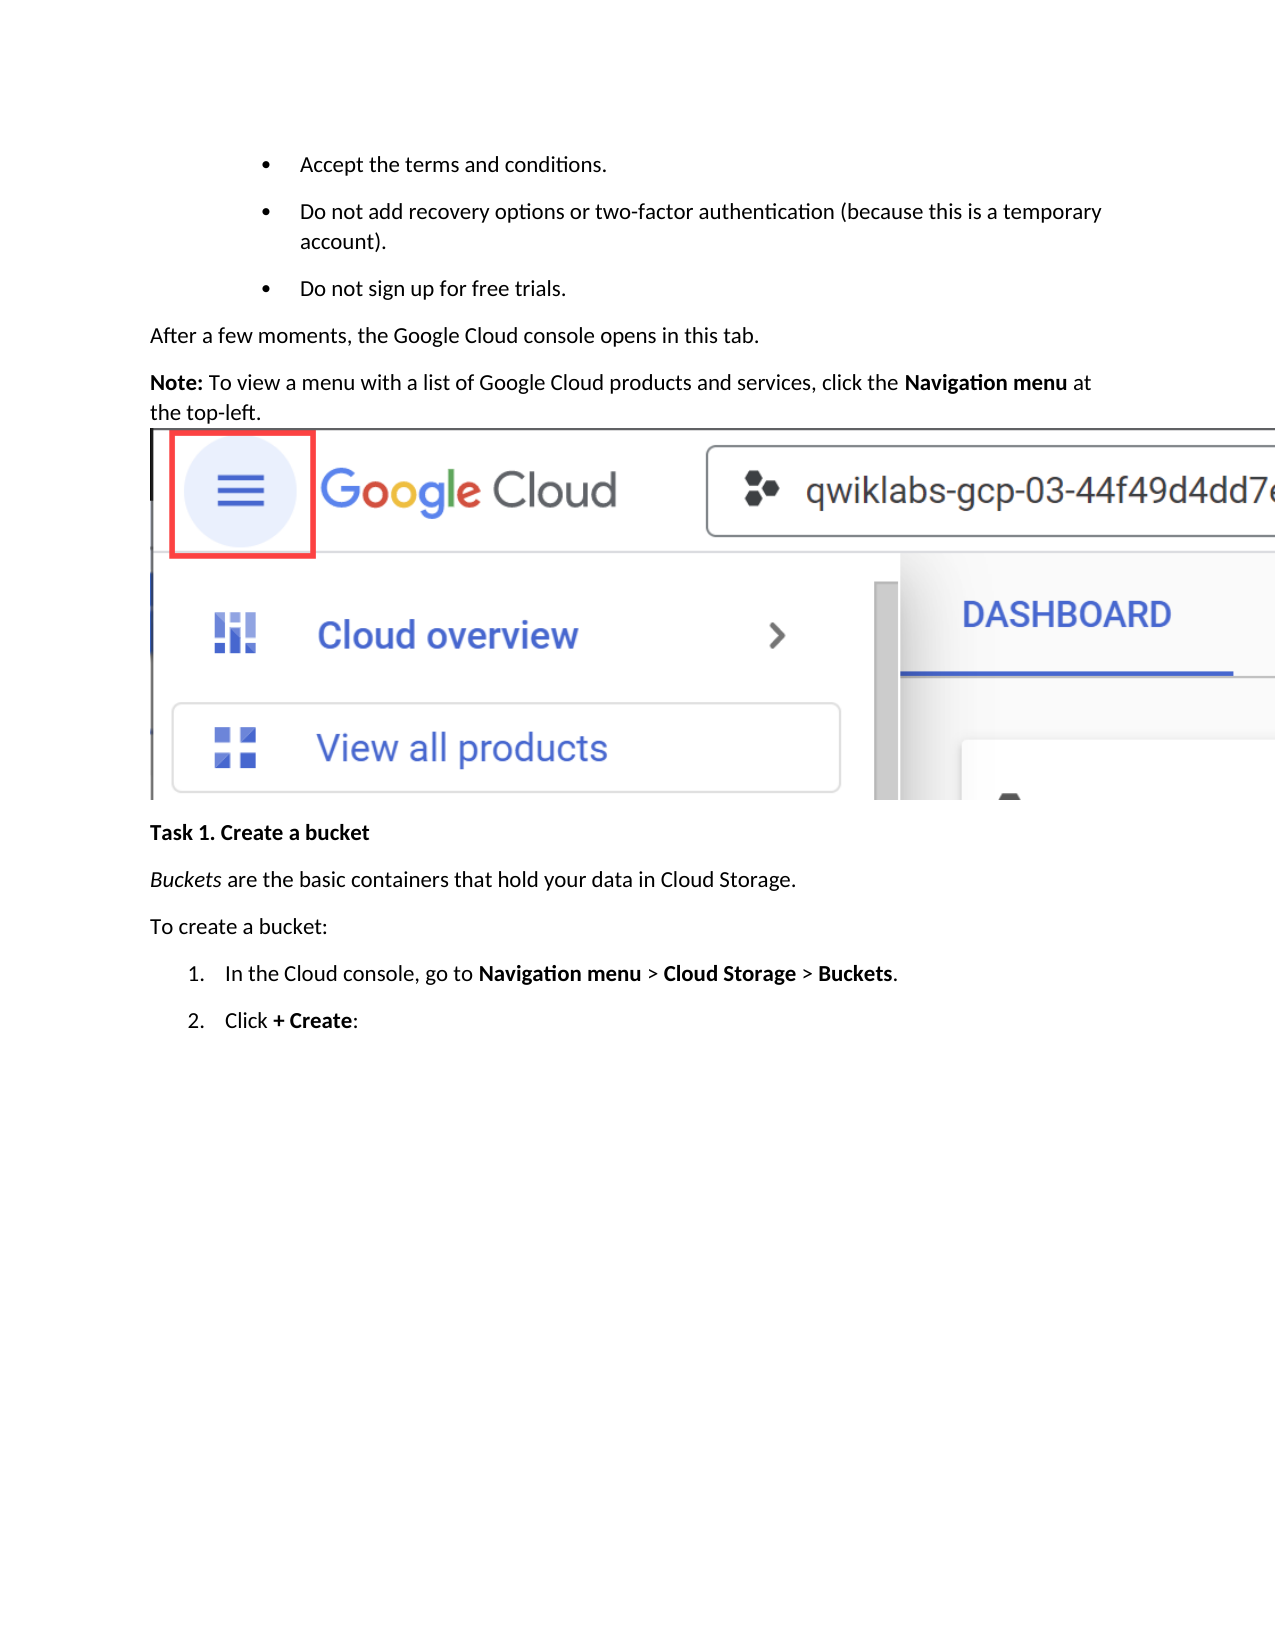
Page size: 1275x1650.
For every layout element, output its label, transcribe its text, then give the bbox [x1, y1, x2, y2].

list In the Cloud console, go to Navigation menu > Cloud Storage > Buckets. [187, 959, 1125, 987]
text Task 1. Create a bucket [150, 818, 1125, 846]
picture [150, 428, 1275, 800]
list Do not sign up for free trials. [262, 274, 1125, 302]
list Click + Create: [187, 1006, 1125, 1034]
list Do not add recovery options or two-factor authentication (because this is a temporary account). [262, 197, 1125, 255]
text After a few moments, the Google Cloud console opens in this tab. [150, 321, 1125, 349]
text Note: To view a menu with a list of Google Cloud products and services, click the Navigation menu at the top-left. [150, 368, 1125, 428]
text Buckets are the basic containers that hold your data in Cloud Storage. [150, 865, 1125, 893]
list Accept the terms and conditions. [262, 150, 1125, 178]
text To create a bucket: [150, 912, 1125, 940]
